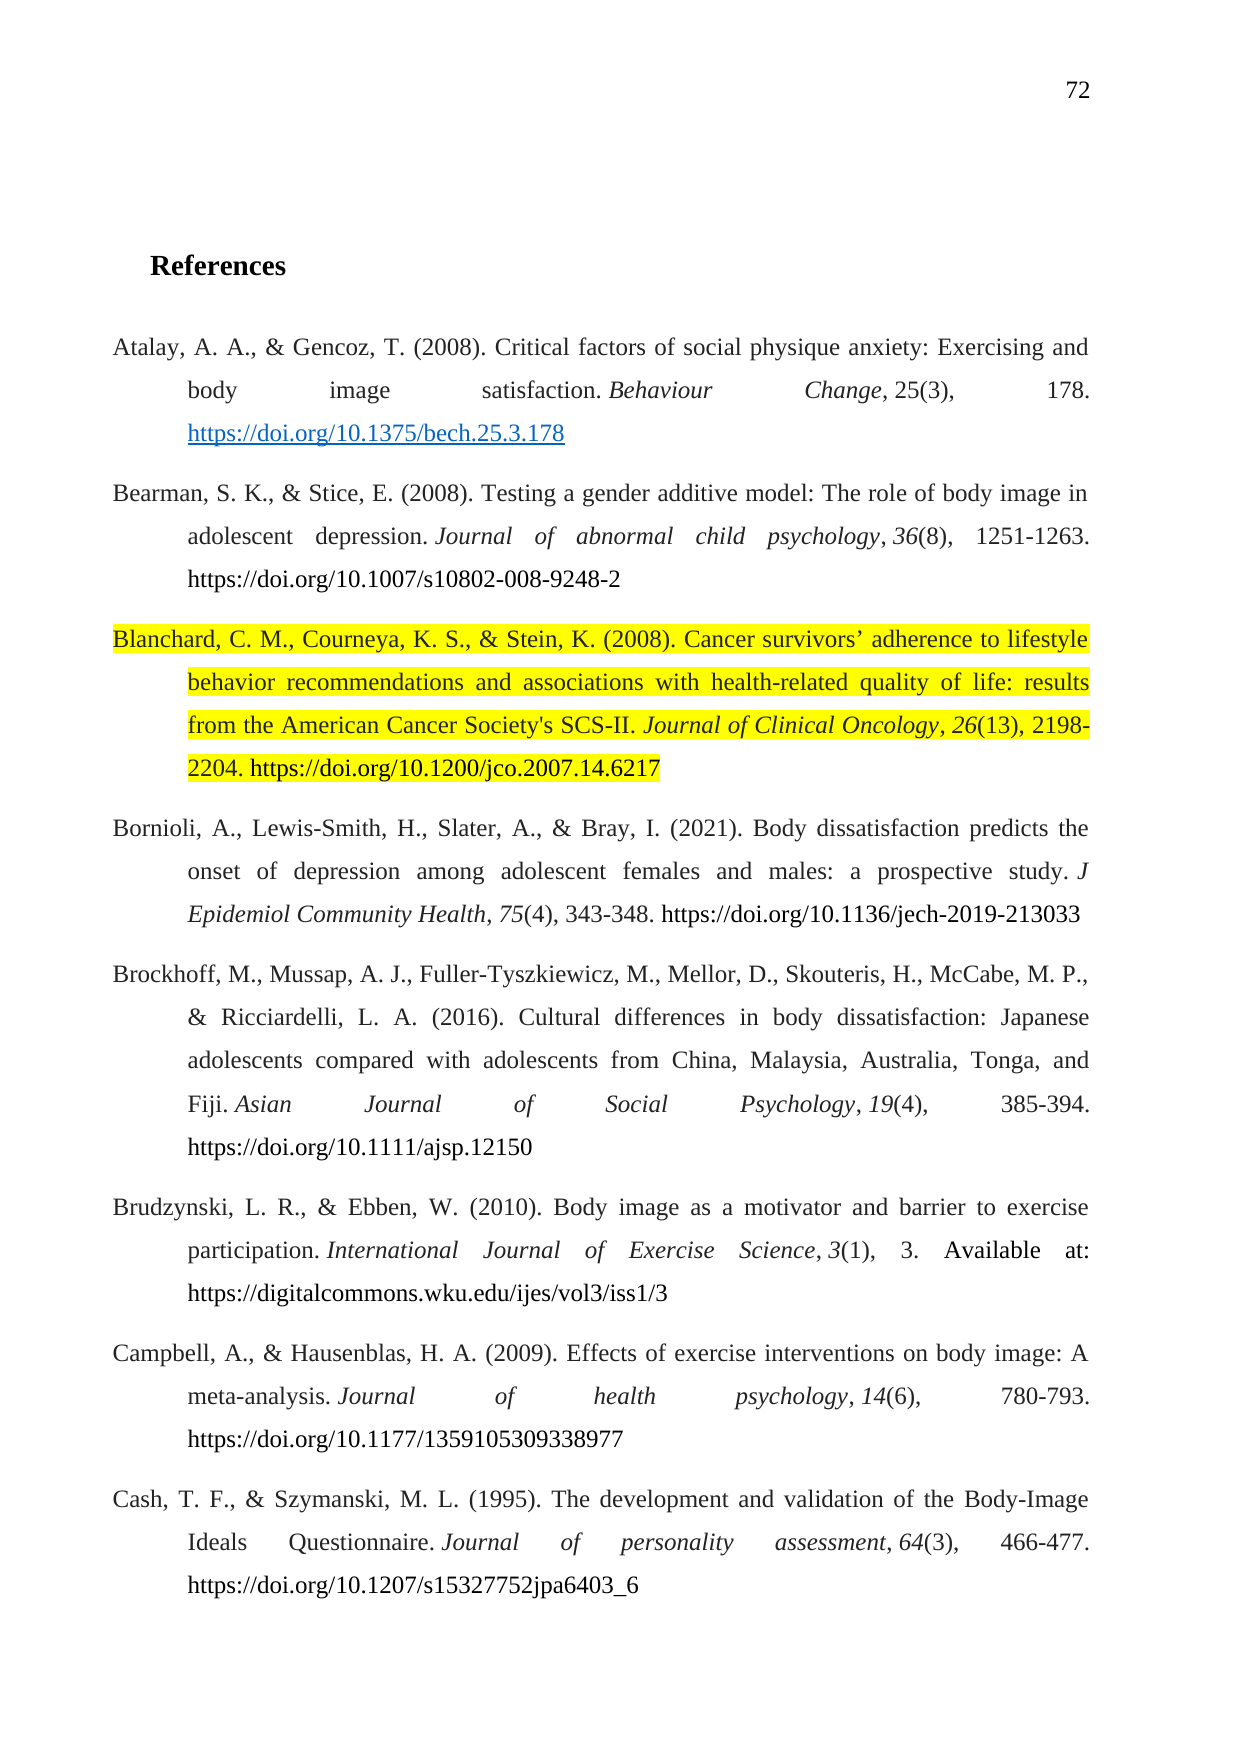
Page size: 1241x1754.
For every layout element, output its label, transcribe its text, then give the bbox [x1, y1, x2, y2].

subtitle References [150, 248, 1090, 282]
text Blanchard, C. M., Courneya, K. S., & Stein, K. (2008). Cancer survivors’ adherence to lifestyle behavior recommendations and associations with health-related quality of life: results from the American Cancer Society's SCS-II. Journal of Clinical Oncology, 26(13), 2198-2204. https://doi.org/10.1200/jco.2007.14.6217 [112, 624, 1090, 782]
text Bornioli, A., Lewis-Smith, H., Slater, A., & Bray, I. (2021). Body dissatisfaction predicts the onset of depression among adolescent females and males: a prospective study. J Epidemiol Community Health, 75(4), 343-348. https://doi.org/10.1136/jech-2019-213033 [112, 813, 1090, 928]
text Campbell, A., & Hausenblas, H. A. (2009). Effects of exercise interventions on body image: A meta-analysis. Journal of health psychology, 14(6), 780-793. https://doi.org/10.1177/1359105309338977 [112, 1338, 1090, 1453]
text Brudzynski, L. R., & Ebben, W. (2010). Body image as a motivator and barrier to exercise participation. International Journal of Exercise Science, 3(1), 3. Available at: https://digitalcommons.wku.edu/ijes/vol3/iss1/3 [112, 1192, 1090, 1307]
text Atalay, A. A., & Gencoz, T. (2008). Critical factors of social physique anxiety: Exercising and body image satisfaction. Behaviour Change, 25(3), 178. https://doi.org/10.1375/bech.25.3.178 [112, 355, 1090, 447]
text Brockhoff, M., Mussap, A. J., Fuller‐Tyszkiewicz, M., Mellor, D., Skouteris, H., McCabe, M. P., & Ricciardelli, L. A. (2016). Cultural differences in body dissatisfaction: Japanese adolescents compared with adolescents from China, Malaysia, Australia, Tonga, and Fiji. Asian Journal of Social Psychology, 19(4), 385-394. https://doi.org/10.1111/ajsp.12150 [112, 959, 1090, 1161]
text Bearman, S. K., & Stice, E. (2008). Testing a gender additive model: The role of body image in adolescent depression. Journal of abnormal child psychology, 36(8), 1251-1263. https://doi.org/10.1007/s10802-008-9248-2 [112, 478, 1090, 593]
text Cash, T. F., & Szymanski, M. L. (1995). The development and validation of the Body-Image Ideals Questionnaire. Journal of personality assessment, 64(3), 466-477. https://doi.org/10.1207/s15327752jpa6403_6 [112, 1484, 1090, 1599]
